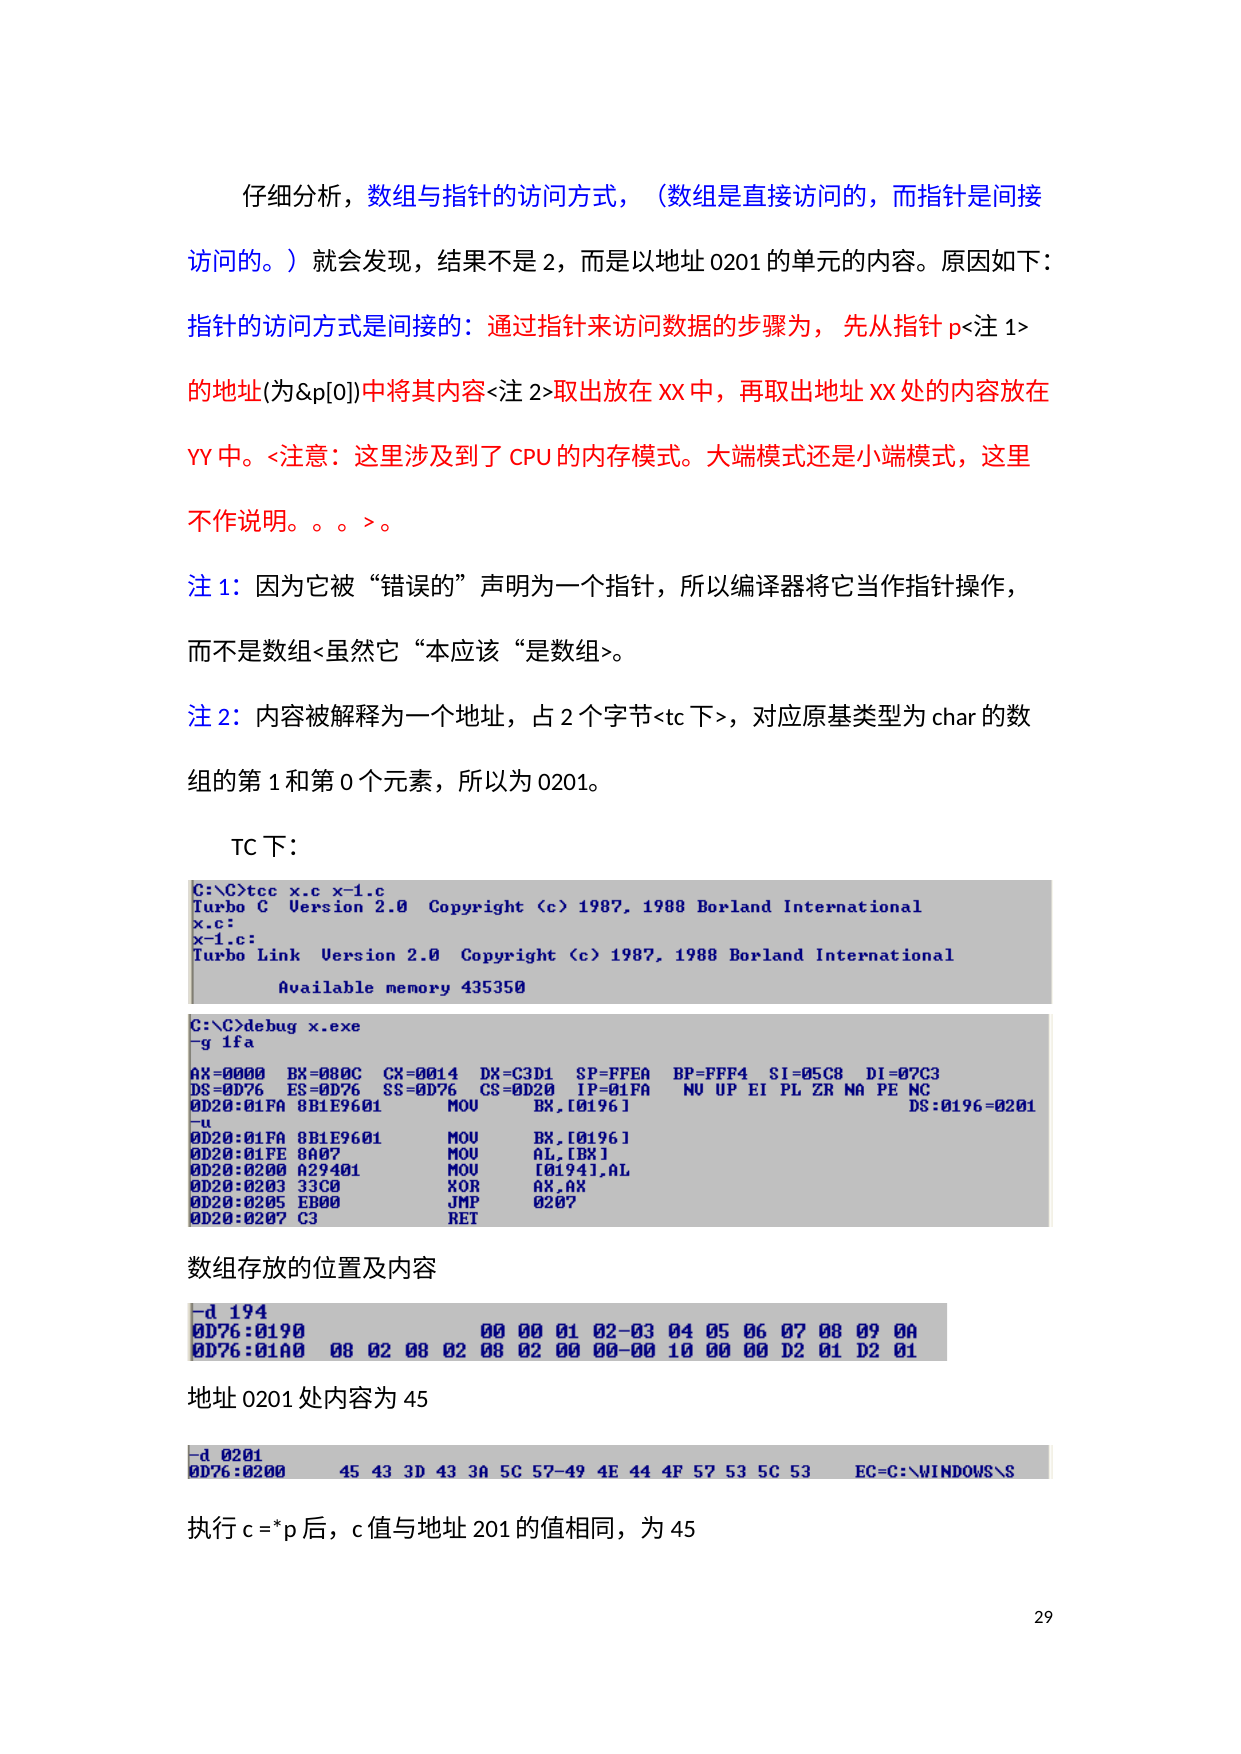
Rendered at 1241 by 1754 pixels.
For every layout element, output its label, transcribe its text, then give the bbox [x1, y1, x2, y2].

text 注2：内容被解释为一个地址，占2个字节<tc下>，对应原基类型为char的数组的第1和第0个元素，所以为0201。 [187, 682, 1053, 812]
text 地址0201处内容为45 [187, 1364, 1053, 1429]
text 数组存放的位置及内容 [187, 1234, 1053, 1299]
text 执行c =*p后，c值与地址201的值相同，为45 [187, 1494, 1053, 1559]
picture [187, 1303, 948, 1361]
picture [187, 880, 1053, 1004]
text TC下： [187, 812, 1053, 877]
picture [187, 1445, 1053, 1479]
picture [187, 1014, 1053, 1227]
text 仔细分析，数组与指针的访问方式，（数组是直接访问的，而指针是间接访问的。）就会发现，结果不是2，而是以地址0201的单元的内容。原因如下：指针的访问方式是间接的：通过指针来访问数据的步骤为， 先从指针p<注1>的地址(为&p[0])中将其内容<注2>取出放在XX中，再取出地址XX处的内容放在YY中。<注意：这里涉及到了CPU的内存模式。大端模式还是小端模式，这里不作说明。。。> 。 [187, 162, 1053, 552]
text 注1：因为它被“错误的”声明为一个指针，所以编译器将它当作指针操作，而不是数组<虽然它“本应该“是数组>。 [187, 552, 1053, 682]
